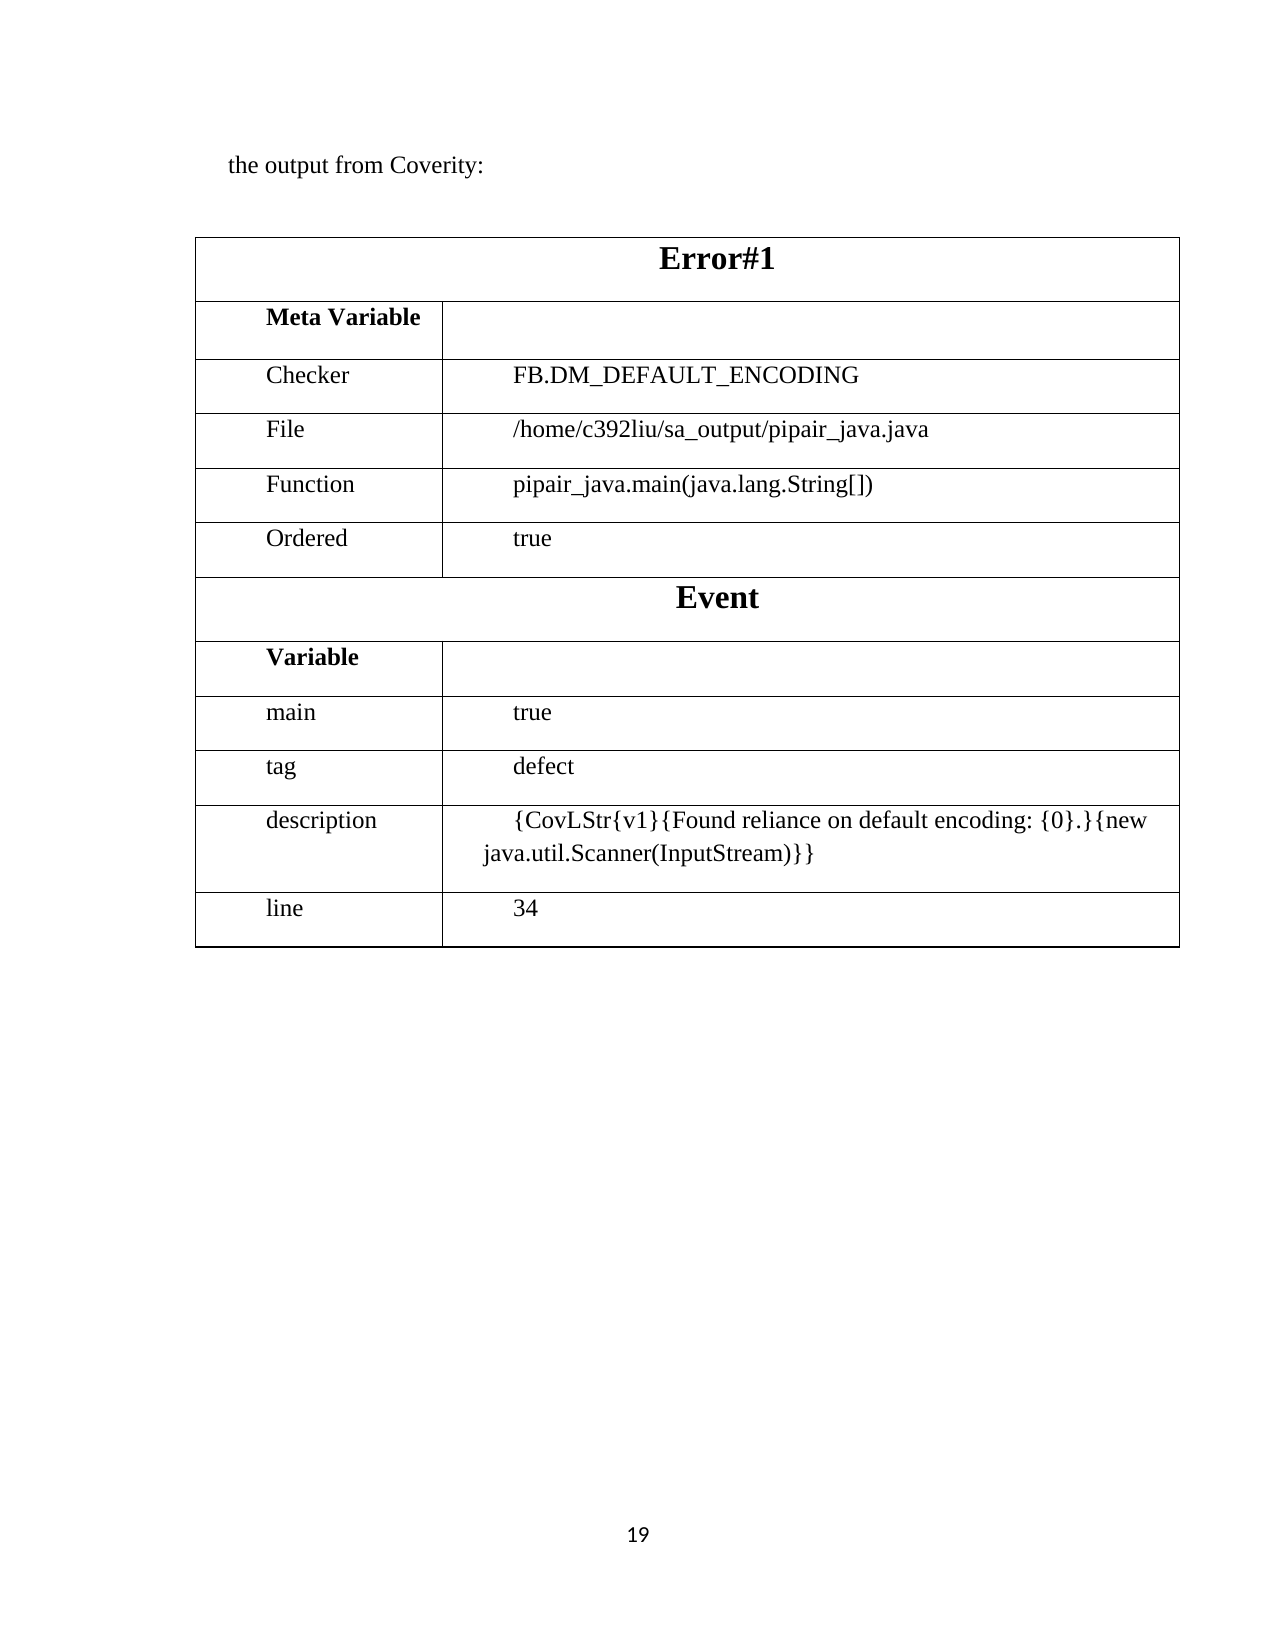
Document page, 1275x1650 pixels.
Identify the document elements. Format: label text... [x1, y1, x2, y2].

list the output from Coverity: [179, 150, 1125, 179]
table_cell pipair_java.main(java.lang.String[]) [443, 469, 1179, 522]
table_cell Variable [196, 642, 442, 696]
table_cell Ordered [196, 523, 442, 577]
table_cell FB.DM_DEFAULT_ENCODING [443, 360, 1179, 413]
table_cell [443, 302, 1179, 359]
table_cell true [443, 697, 1179, 750]
table_cell tag [196, 751, 442, 804]
table_cell line [196, 893, 442, 946]
table_header Error#1 [196, 238, 1179, 301]
table_cell description [196, 806, 442, 892]
table_cell /home/c392liu/sa_output/pipair_java.java [443, 414, 1179, 468]
table_cell Event [196, 578, 1179, 641]
table_cell Function [196, 469, 442, 522]
table_cell Checker [196, 360, 442, 413]
table_cell main [196, 697, 442, 750]
table_cell 34 [443, 893, 1179, 946]
table_cell true [443, 523, 1179, 577]
table_cell [443, 642, 1179, 696]
table_cell Meta Variable [196, 302, 442, 359]
table_cell File [196, 414, 442, 468]
table_cell {CovLStr{v1}{Found reliance on default encoding: {0}.}{new java.util.Scanner(InputStream)}} [443, 806, 1179, 892]
table_cell defect [443, 751, 1179, 804]
